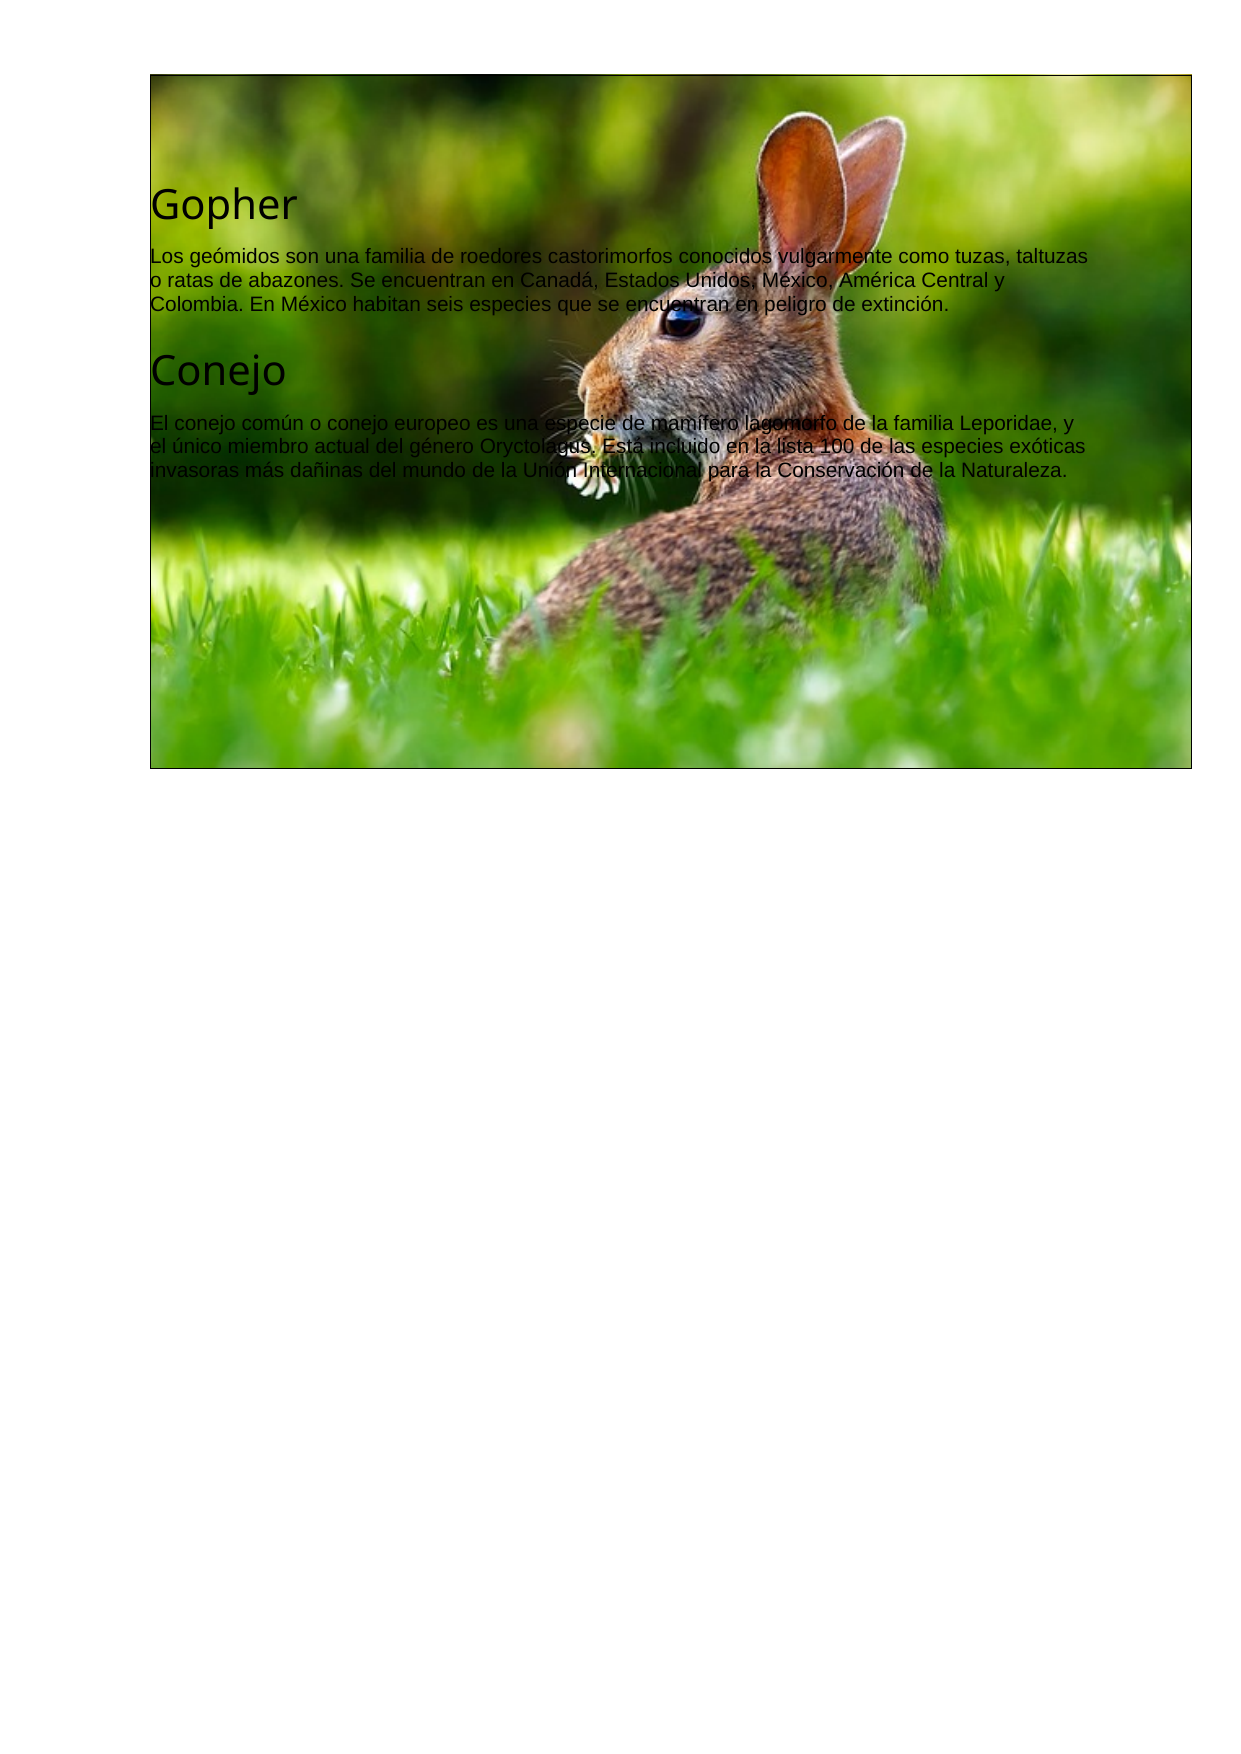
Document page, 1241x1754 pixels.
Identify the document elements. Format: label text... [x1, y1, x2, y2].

text El conejo común o conejo europeo es una especie de mamífero lagomorfo de la familia Leporidae, y el único miembro actual del género Oryctolagus. Está incluido en la lista 100 de las especies exóticas invasoras más dañinas del mundo​ de la Unión Internacional para la Conservación de la Naturaleza. [150, 410, 1090, 482]
subtitle Gopher [150, 175, 1090, 232]
picture [151, 76, 1191, 768]
text Los geómidos son una familia de roedores castorimorfos conocidos vulgarmente como tuzas, taltuzas o ratas de abazones. Se encuentran en Canadá, Estados Unidos, México, América Central y Colombia. En México habitan seis especies que se encuentran en peligro de extinción. [150, 244, 1090, 316]
subtitle Conejo [150, 341, 1090, 398]
